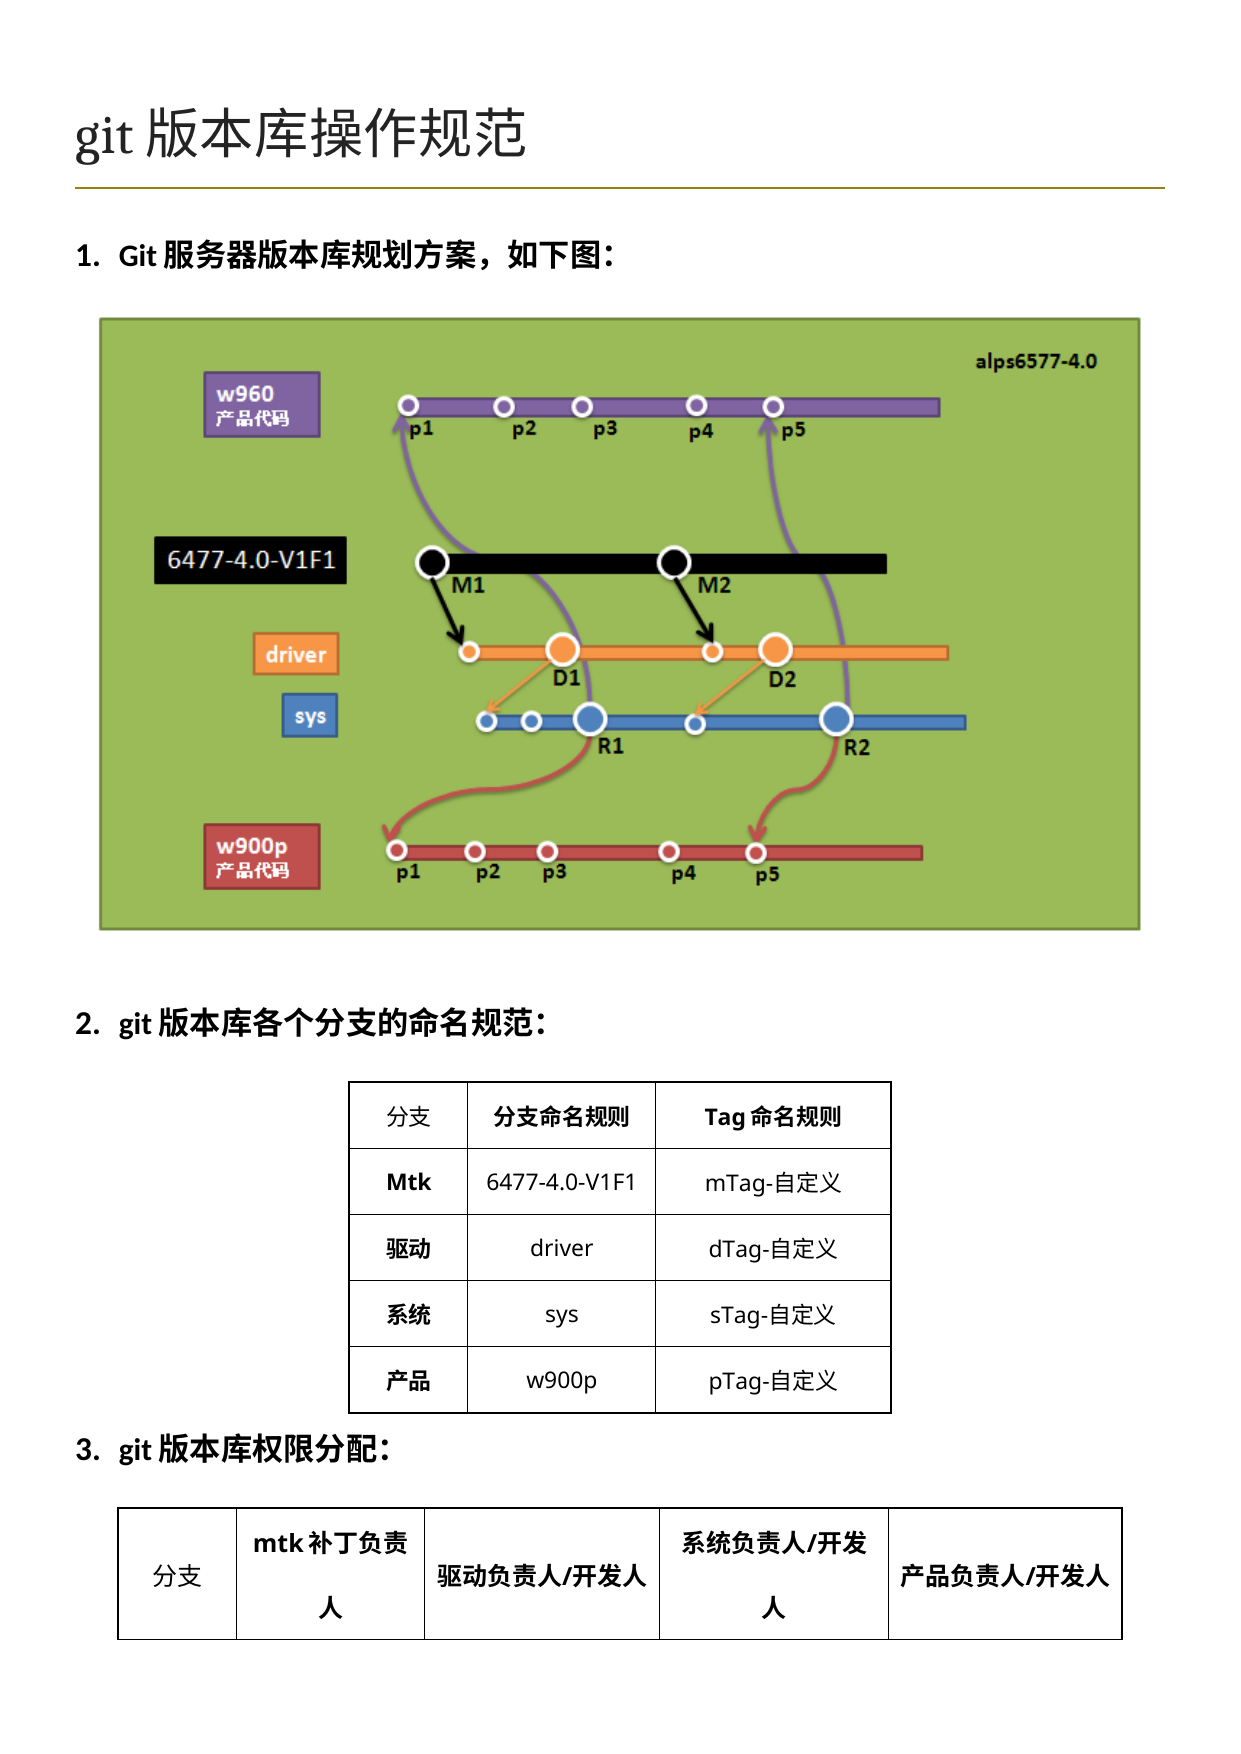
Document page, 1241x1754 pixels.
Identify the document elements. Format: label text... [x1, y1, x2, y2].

table_cell sTag-自定义 [656, 1281, 890, 1346]
table_cell dTag-自定义 [656, 1215, 890, 1280]
table_cell sys [468, 1281, 655, 1346]
table_cell 驱动 [350, 1215, 467, 1280]
table_header 分支 [119, 1509, 236, 1639]
table_cell driver [468, 1215, 655, 1280]
table_header Tag命名规则 [656, 1083, 890, 1148]
table_header 系统负责人/开发人 [660, 1509, 888, 1639]
table_cell mTag-自定义 [656, 1149, 890, 1214]
table_header mtk补丁负责人 [237, 1509, 424, 1639]
table_header 驱动负责人/开发人 [425, 1509, 659, 1639]
title git版本库操作规范 [75, 81, 1165, 187]
list Git服务器版本库规划方案，如下图： [75, 220, 1165, 285]
table_cell w900p [468, 1347, 655, 1412]
table_cell 系统 [350, 1281, 467, 1346]
table_cell pTag-自定义 [656, 1347, 890, 1412]
list git版本库各个分支的命名规范： [75, 988, 1165, 1053]
table_header 分支命名规则 [468, 1083, 655, 1148]
picture [96, 312, 1145, 935]
table_header 产品负责人/开发人 [889, 1509, 1121, 1639]
list git版本库权限分配： [75, 1414, 1165, 1479]
table_cell 6477-4.0-V1F1 [468, 1149, 655, 1214]
table_header 分支 [350, 1083, 467, 1148]
table_cell 产品 [350, 1347, 467, 1412]
table_cell Mtk [350, 1149, 467, 1214]
